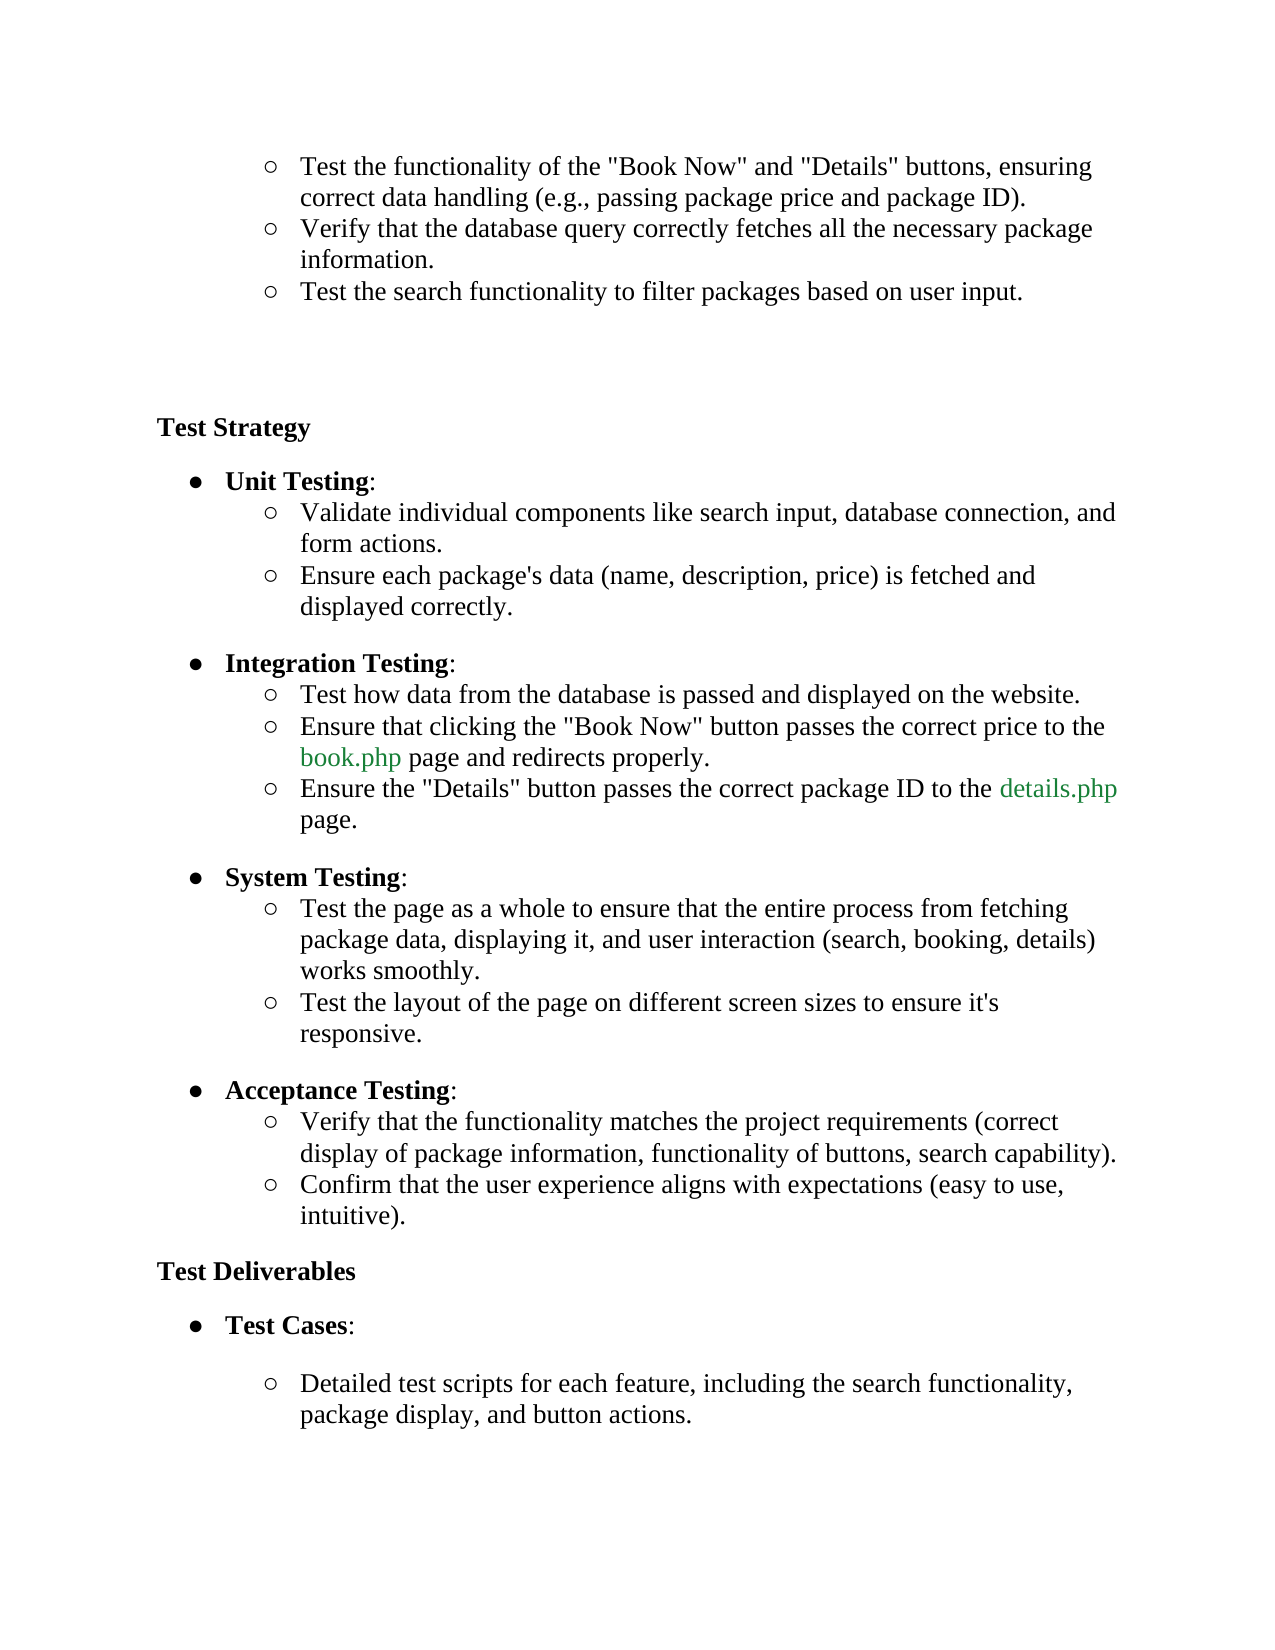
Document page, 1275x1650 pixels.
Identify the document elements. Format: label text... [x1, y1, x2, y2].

list Ensure that clicking the "Book Now" button passes the correct price to the book.php page and redirects properly. [262, 710, 1125, 772]
list Confirm that the user experience aligns with expectations (easy to use, intuitive). [262, 1168, 1125, 1230]
list Test the search functionality to filter packages based on user input. [262, 274, 1125, 332]
list System Testing: [187, 861, 1125, 892]
subtitle Test Strategy [150, 411, 1125, 442]
subtitle Test Deliverables [150, 1255, 1125, 1286]
list Validate individual components like search input, database connection, and form actions. [262, 496, 1125, 559]
list Test the layout of the page on different screen sizes to ensure it's responsive. [262, 986, 1125, 1074]
list Verify that the database query correctly fetches all the necessary package information. [262, 212, 1125, 274]
list Unit Testing: [187, 465, 1125, 496]
list Ensure each package's data (name, description, price) is fetched and displayed correctly. [262, 559, 1125, 647]
list Integration Testing: [187, 647, 1125, 679]
list Verify that the functionality matches the project requirements (correct display of package information, functionality of buttons, search capability). [262, 1106, 1125, 1168]
list Test the page as a whole to ensure that the entire process from fetching package data, displaying it, and user interaction (search, booking, details) works smoothly. [262, 892, 1125, 986]
list Acceptance Testing: [187, 1074, 1125, 1106]
list Detailed test scripts for each feature, including the search functionality, package display, and button actions. [262, 1367, 1125, 1455]
list Test how data from the database is passed and displayed on the website. [262, 679, 1125, 710]
list Test the functionality of the "Book Now" and "Details" buttons, ensuring correct data handling (e.g., passing package price and package ID). [262, 150, 1125, 212]
list Test Cases: [187, 1309, 1125, 1367]
list Ensure the "Details" button passes the correct package ID to the details.php page. [262, 772, 1125, 861]
